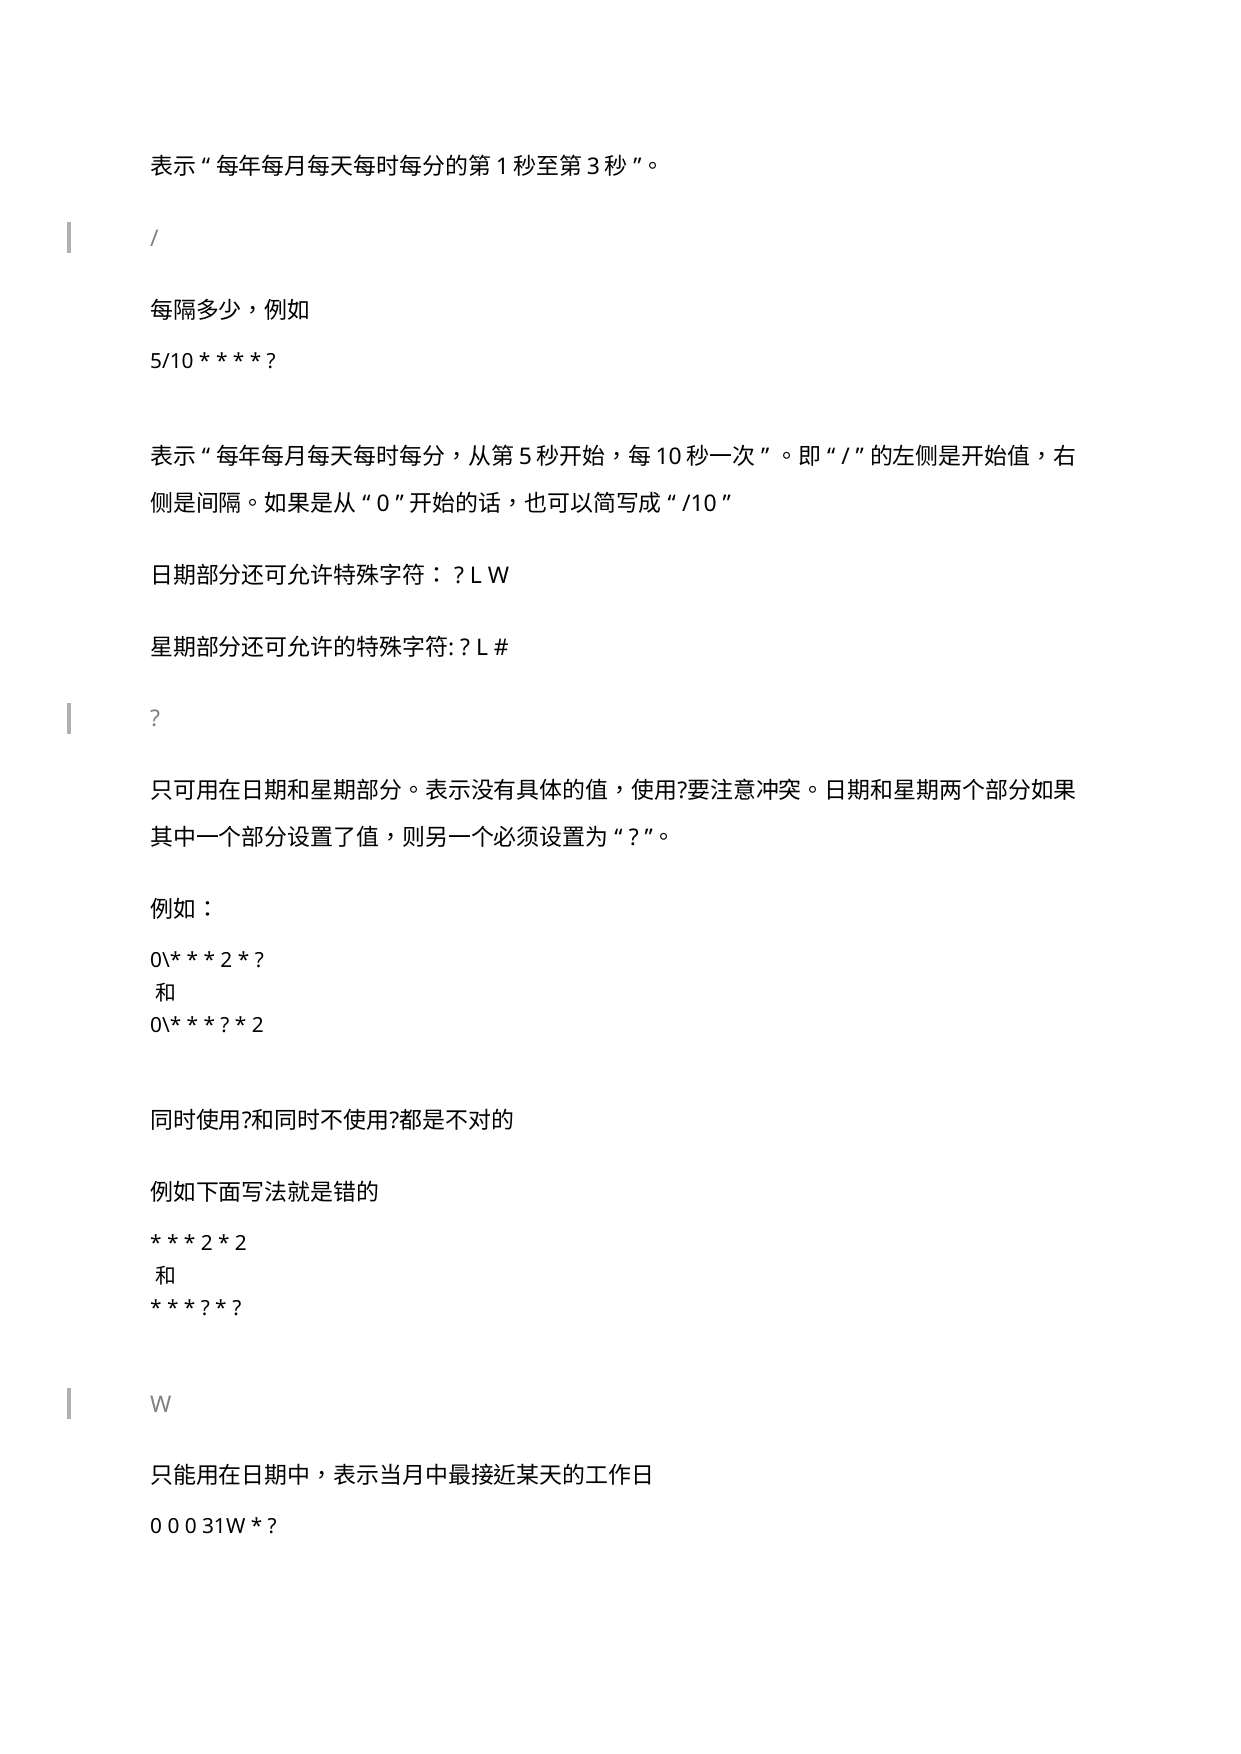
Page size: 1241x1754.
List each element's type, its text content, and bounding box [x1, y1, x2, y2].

text W [71, 1388, 1090, 1419]
text 表示 “ 每年每月每天每时每分，从第5秒开始，每10秒一次 ” 。即 “ / ” 的左侧是开始值，右侧是间隔。如果是从 “ 0 ” 开始的话，也可以简写成 “ /10 ” [150, 440, 1090, 518]
text 每隔多少，例如 [150, 294, 1090, 325]
text 例如： [150, 893, 1090, 924]
text 只可用在日期和星期部分。表示没有具体的值，使用?要注意冲突。日期和星期两个部分如果其中一个部分设置了值，则另一个必须设置为 “ ? ”。 [150, 774, 1090, 852]
text / [71, 222, 1090, 253]
text 星期部分还可允许的特殊字符: ? L # [150, 631, 1090, 662]
text 例如下面写法就是错的 [150, 1176, 1090, 1207]
text 表示 “ 每年每月每天每时每分的第1秒至第3秒 ”。 [150, 150, 1090, 181]
text 日期部分还可允许特殊字符： ? L W [150, 559, 1090, 590]
text ? [67, 702, 1090, 734]
text 只能用在日期中，表示当月中最接近某天的工作日 [150, 1459, 1090, 1491]
text 同时使用?和同时不使用?都是不对的 [150, 1104, 1090, 1136]
